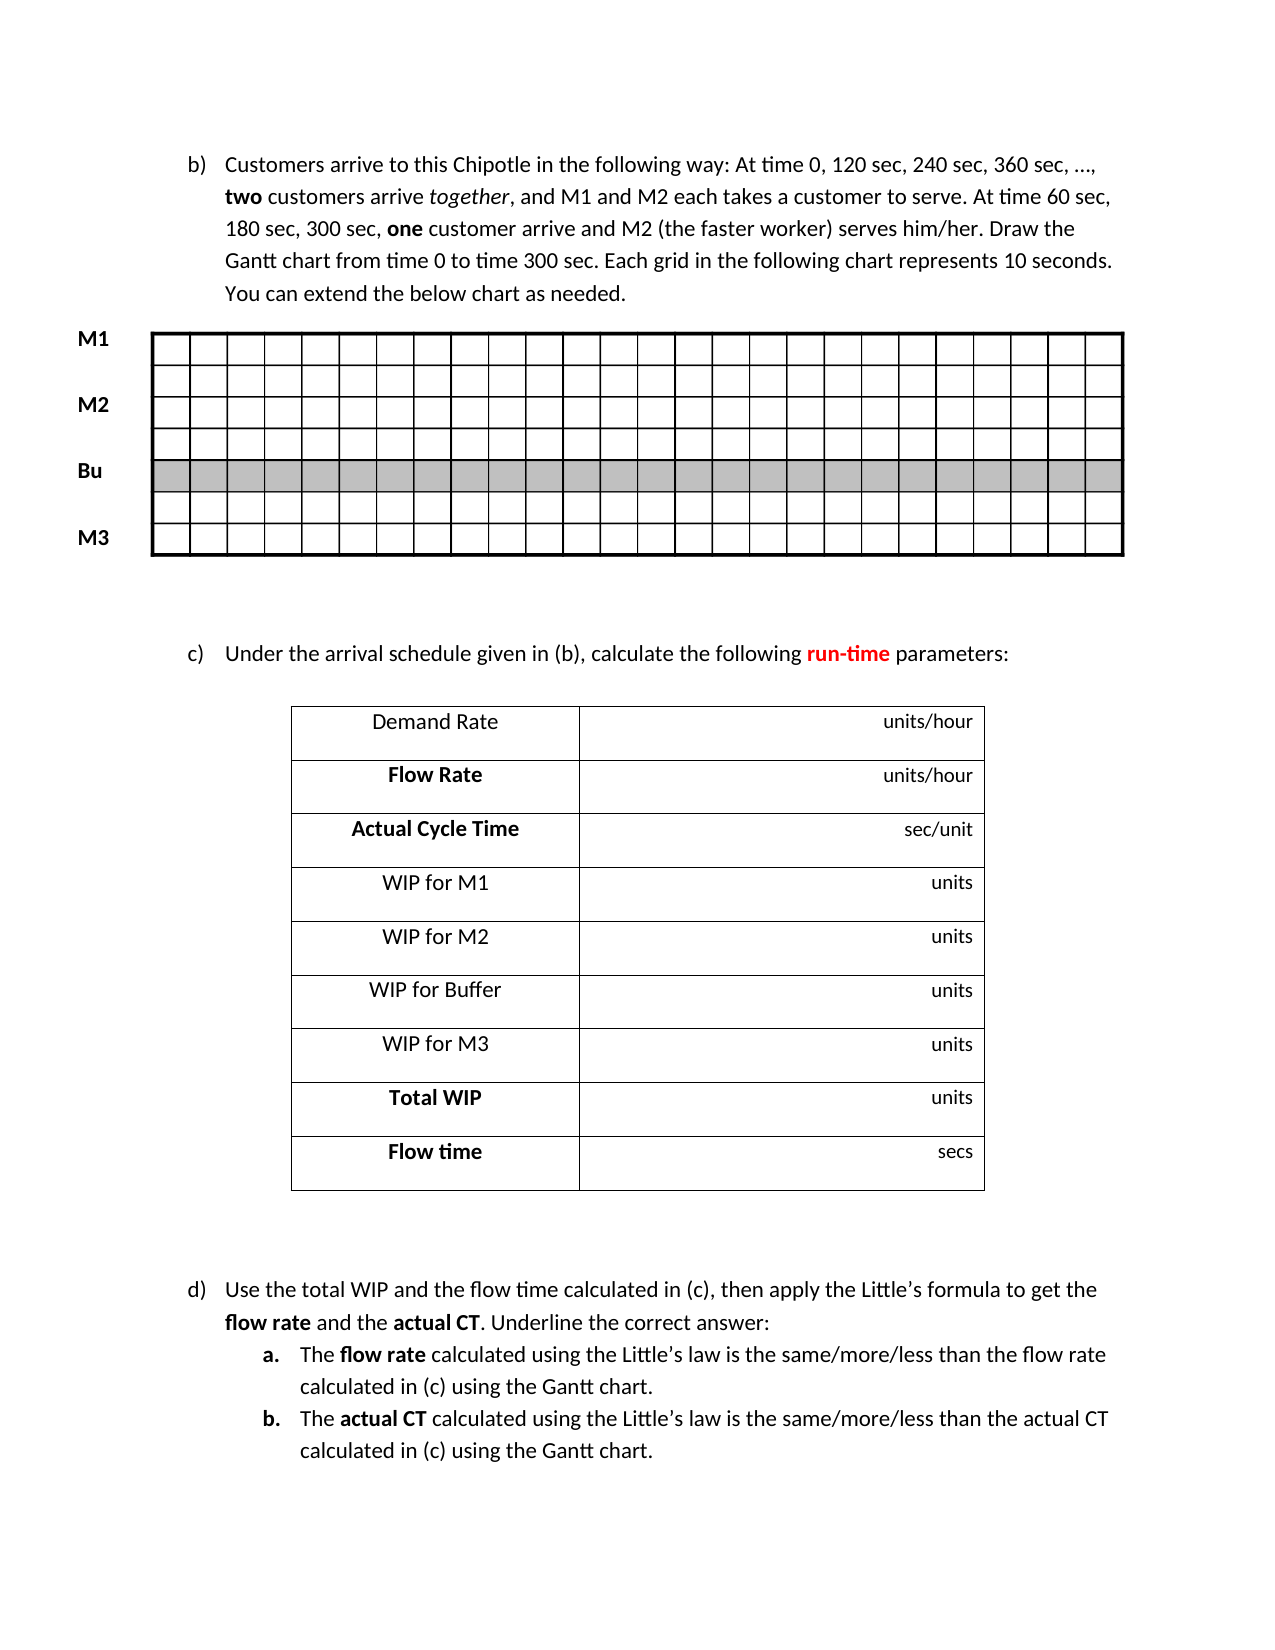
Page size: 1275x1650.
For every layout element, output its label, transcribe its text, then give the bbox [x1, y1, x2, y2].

table_cell Flow Rate [292, 761, 579, 813]
table_header units/hour [580, 707, 984, 759]
table_cell WIP for Buffer [292, 976, 579, 1028]
table_cell WIP for M3 [292, 1029, 579, 1082]
table_cell units/hour [580, 761, 984, 813]
table_cell WIP for M1 [292, 868, 579, 921]
list The flow rate calculated using the Little’s law is the same/more/less than the flow rate calculated in (c) using the Gantt chart. [262, 1340, 1125, 1400]
list Use the total WIP and the flow time calculated in (c), then apply the Little’s formula to get the flow rate and the actual CT. Underline the correct answer: [187, 1276, 1125, 1336]
table_cell units [580, 1029, 984, 1082]
list Under the arrival schedule given in (b), calculate the following run-time parameters: [187, 639, 1125, 667]
table_cell units [580, 1083, 984, 1136]
table_cell sec/unit [580, 814, 984, 867]
table_cell Actual Cycle Time [292, 814, 579, 867]
list Customers arrive to this Chipotle in the following way: At time 0, 120 sec, 240 sec, 360 sec, …, two customers arrive together, and M1 and M2 each takes a customer to serve. At time 60 sec, 180 sec, 300 sec, one customer arrive and M2 (the faster worker) serves him/her. Draw the Gantt chart from time 0 to time 300 sec. Each grid in the following chart represents 10 seconds. You can extend the below chart as needed. [187, 150, 1125, 307]
table_header Demand Rate [292, 707, 579, 759]
table_cell units [580, 976, 984, 1028]
table_cell units [580, 922, 984, 974]
picture [150, 331, 1125, 558]
table_cell units [580, 868, 984, 921]
table_cell WIP for M2 [292, 922, 579, 974]
table_cell Flow time [292, 1137, 579, 1189]
list The actual CT calculated using the Little’s law is the same/more/less than the actual CT calculated in (c) using the Gantt chart. [262, 1404, 1125, 1464]
table_cell Total WIP [292, 1083, 579, 1136]
table_cell secs [580, 1137, 984, 1189]
